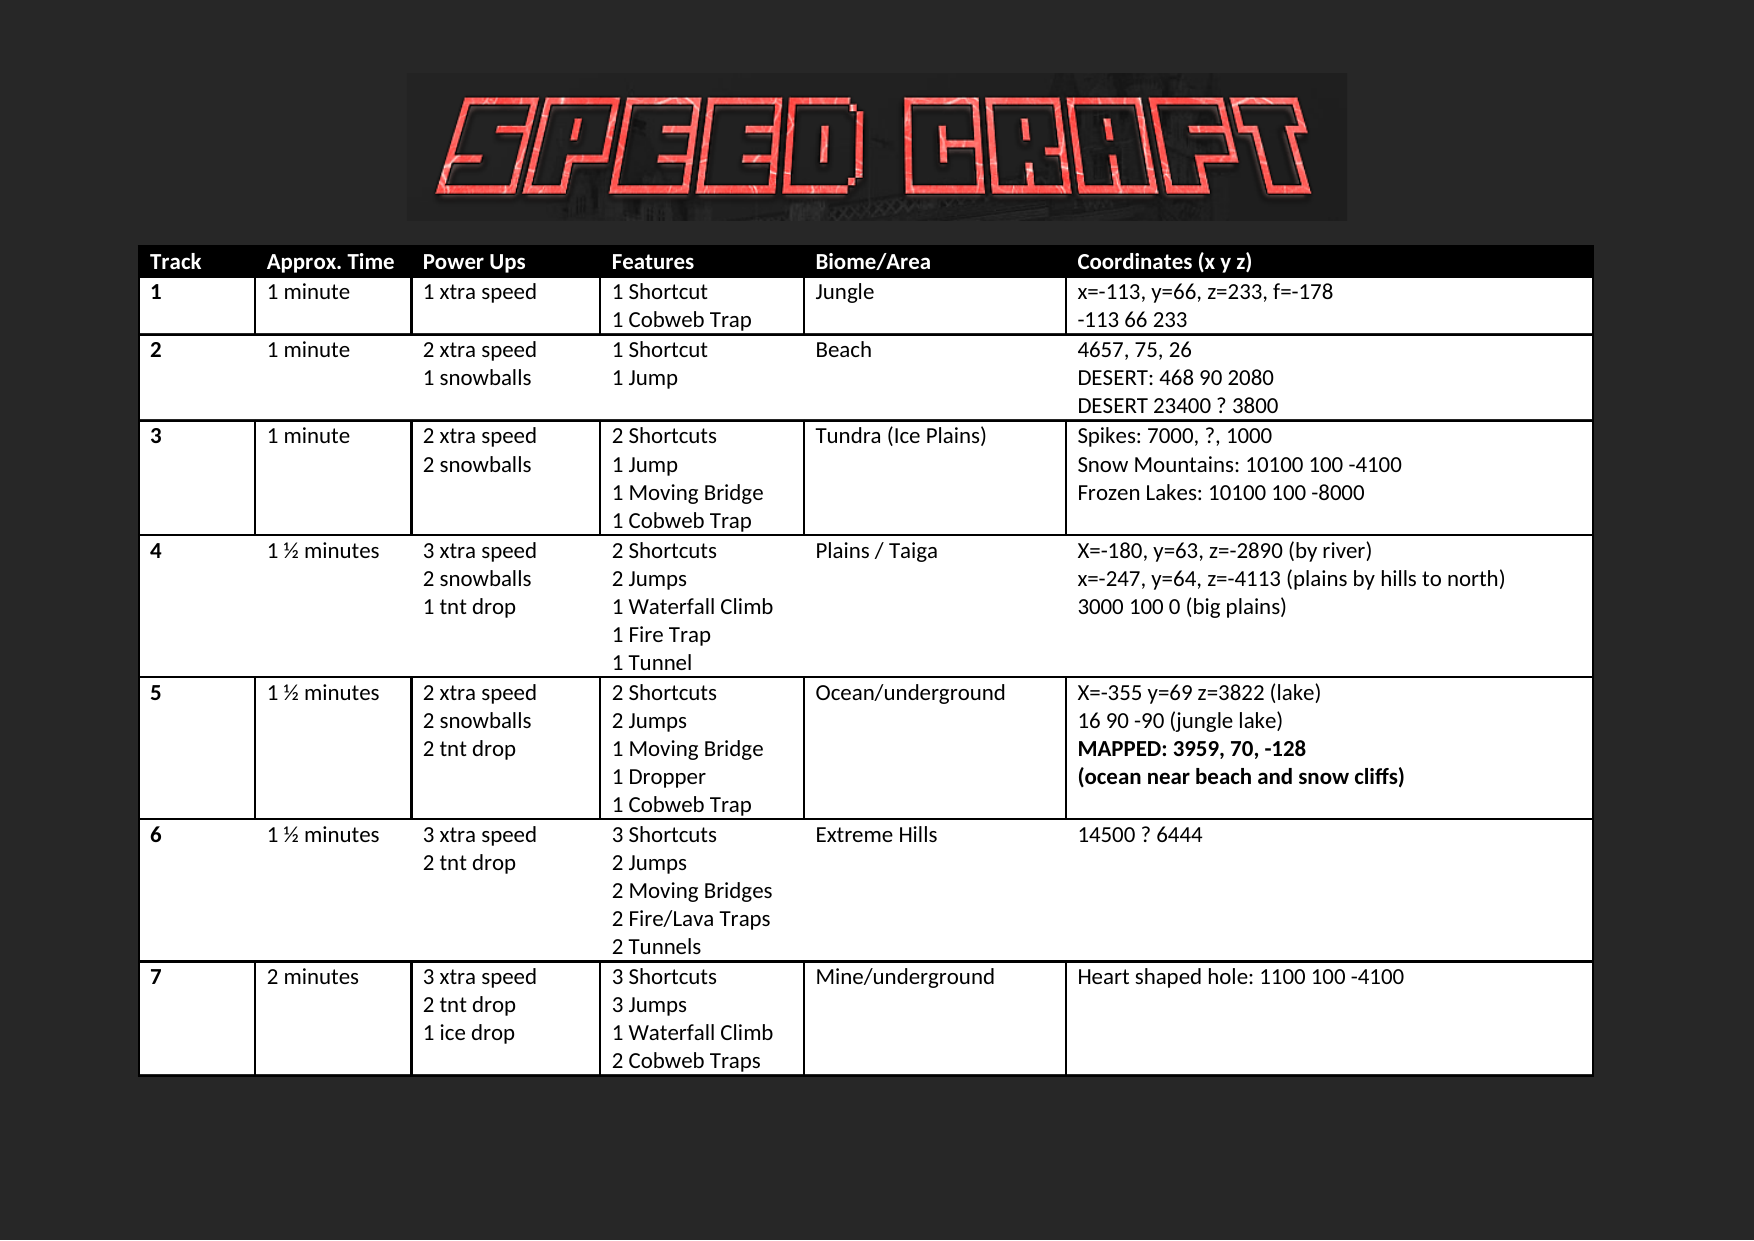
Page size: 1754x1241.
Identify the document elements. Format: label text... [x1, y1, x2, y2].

table_cell 1 minute [256, 278, 410, 333]
table_header Biome/Area [804, 247, 1066, 275]
table_cell 1 ½ minutes [256, 678, 410, 818]
table_cell 1 xtra speed [413, 278, 599, 333]
table_cell 1 Shortcut 1 Jump [600, 336, 804, 419]
table_cell Heart shaped hole: 1100 100 -4100 [1067, 963, 1592, 1074]
table_cell 1 minute [255, 336, 411, 419]
table_cell 7 [140, 963, 254, 1074]
table_cell 2 minutes [256, 963, 410, 1074]
picture [406, 73, 1348, 221]
table_cell Spikes: 7000, ?, 1000 Snow Mountains: 10100 100 -4100 Frozen Lakes: 10100 100 -8000 [1067, 422, 1592, 534]
table_cell 1 ½ minutes [255, 820, 411, 960]
table_cell 2 Shortcuts 2 Jumps 1 Waterfall Climb 1 Fire Trap 1 Tunnel [600, 536, 804, 676]
table_cell Extreme Hills [804, 820, 1066, 960]
table_cell 6 [140, 820, 255, 960]
table_cell 1 Shortcut 1 Cobweb Trap [601, 278, 803, 333]
table_cell Ocean/underground [805, 678, 1065, 818]
table_cell 1 ½ minutes [255, 536, 411, 676]
table_cell 3 xtra speed 2 snowballs 1 tnt drop [411, 536, 600, 676]
table_cell X=-355 y=69 z=3822 (lake) 16 90 -90 (jungle lake) MAPPED: 3959, 70, -128 (ocean near beach and snow cliffs) [1067, 678, 1592, 818]
table_cell Tundra (Ice Plains) [805, 422, 1065, 534]
table_header Approx. Time [255, 247, 411, 275]
table_cell 2 xtra speed 2 snowballs [413, 422, 599, 534]
table_cell 2 [140, 336, 255, 419]
table_cell Mine/underground [805, 963, 1065, 1074]
table_cell 3 xtra speed 2 tnt drop 1 ice drop [413, 963, 599, 1074]
table_cell 3 Shortcuts 3 Jumps 1 Waterfall Climb 2 Cobweb Traps [601, 963, 803, 1074]
table_header Power Ups [411, 247, 600, 275]
table_cell 2 xtra speed 1 snowballs [411, 336, 600, 419]
table_cell 2 Shortcuts 2 Jumps 1 Moving Bridge 1 Dropper 1 Cobweb Trap [601, 678, 803, 818]
table_cell 4657, 75, 26 DESERT: 468 90 2080 DESERT 23400 ? 3800 [1066, 336, 1592, 419]
table_cell 14500 ? 6444 [1066, 820, 1592, 960]
table_cell Plains / Taiga [804, 536, 1066, 676]
table_header Track [140, 247, 255, 275]
table_header Coordinates (x y z) [1066, 247, 1592, 275]
table_cell Beach [804, 336, 1066, 419]
table_cell 2 xtra speed 2 snowballs 2 tnt drop [413, 678, 599, 818]
table_cell X=-180, y=63, z=-2890 (by river) x=-247, y=64, z=-4113 (plains by hills to north) 3000 100 0 (big plains) [1066, 536, 1592, 676]
table_cell 1 [140, 278, 254, 333]
table_cell 1 minute [256, 422, 410, 534]
table_cell Jungle [805, 278, 1065, 333]
table_cell 3 xtra speed 2 tnt drop [411, 820, 600, 960]
table_cell 5 [140, 678, 254, 818]
table_cell x=-113, y=66, z=233, f=-178 -113 66 233 [1067, 278, 1592, 333]
table_cell 2 Shortcuts 1 Jump 1 Moving Bridge 1 Cobweb Trap [601, 422, 803, 534]
table_header Features [600, 247, 804, 275]
table_cell 3 Shortcuts 2 Jumps 2 Moving Bridges 2 Fire/Lava Traps 2 Tunnels [600, 820, 804, 960]
table_cell 3 [140, 422, 254, 534]
table_cell 4 [140, 536, 255, 676]
